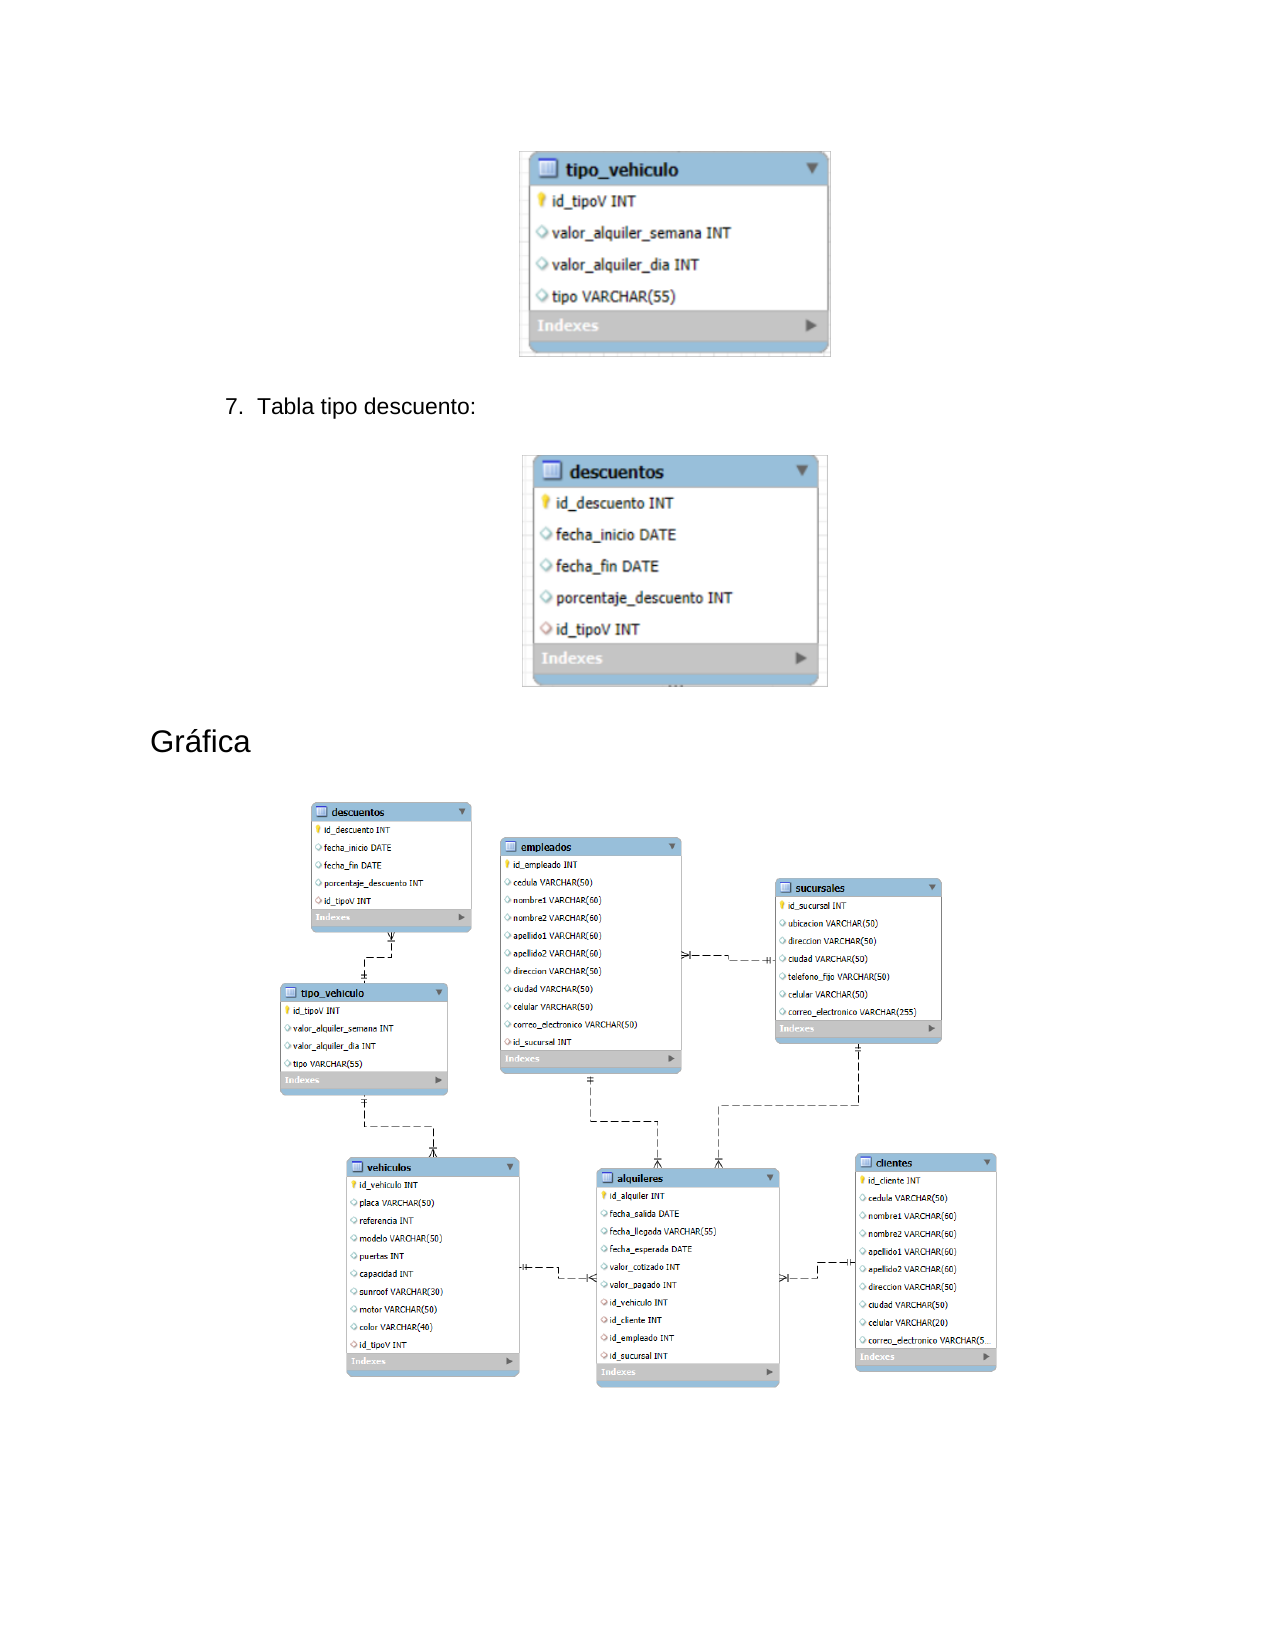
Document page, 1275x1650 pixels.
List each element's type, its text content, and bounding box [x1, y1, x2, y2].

text Gráfica [150, 723, 1125, 759]
picture [520, 453, 830, 689]
text 7. Tabla tipo descuento: [150, 393, 1125, 419]
picture [517, 150, 833, 359]
picture [272, 794, 1003, 1394]
